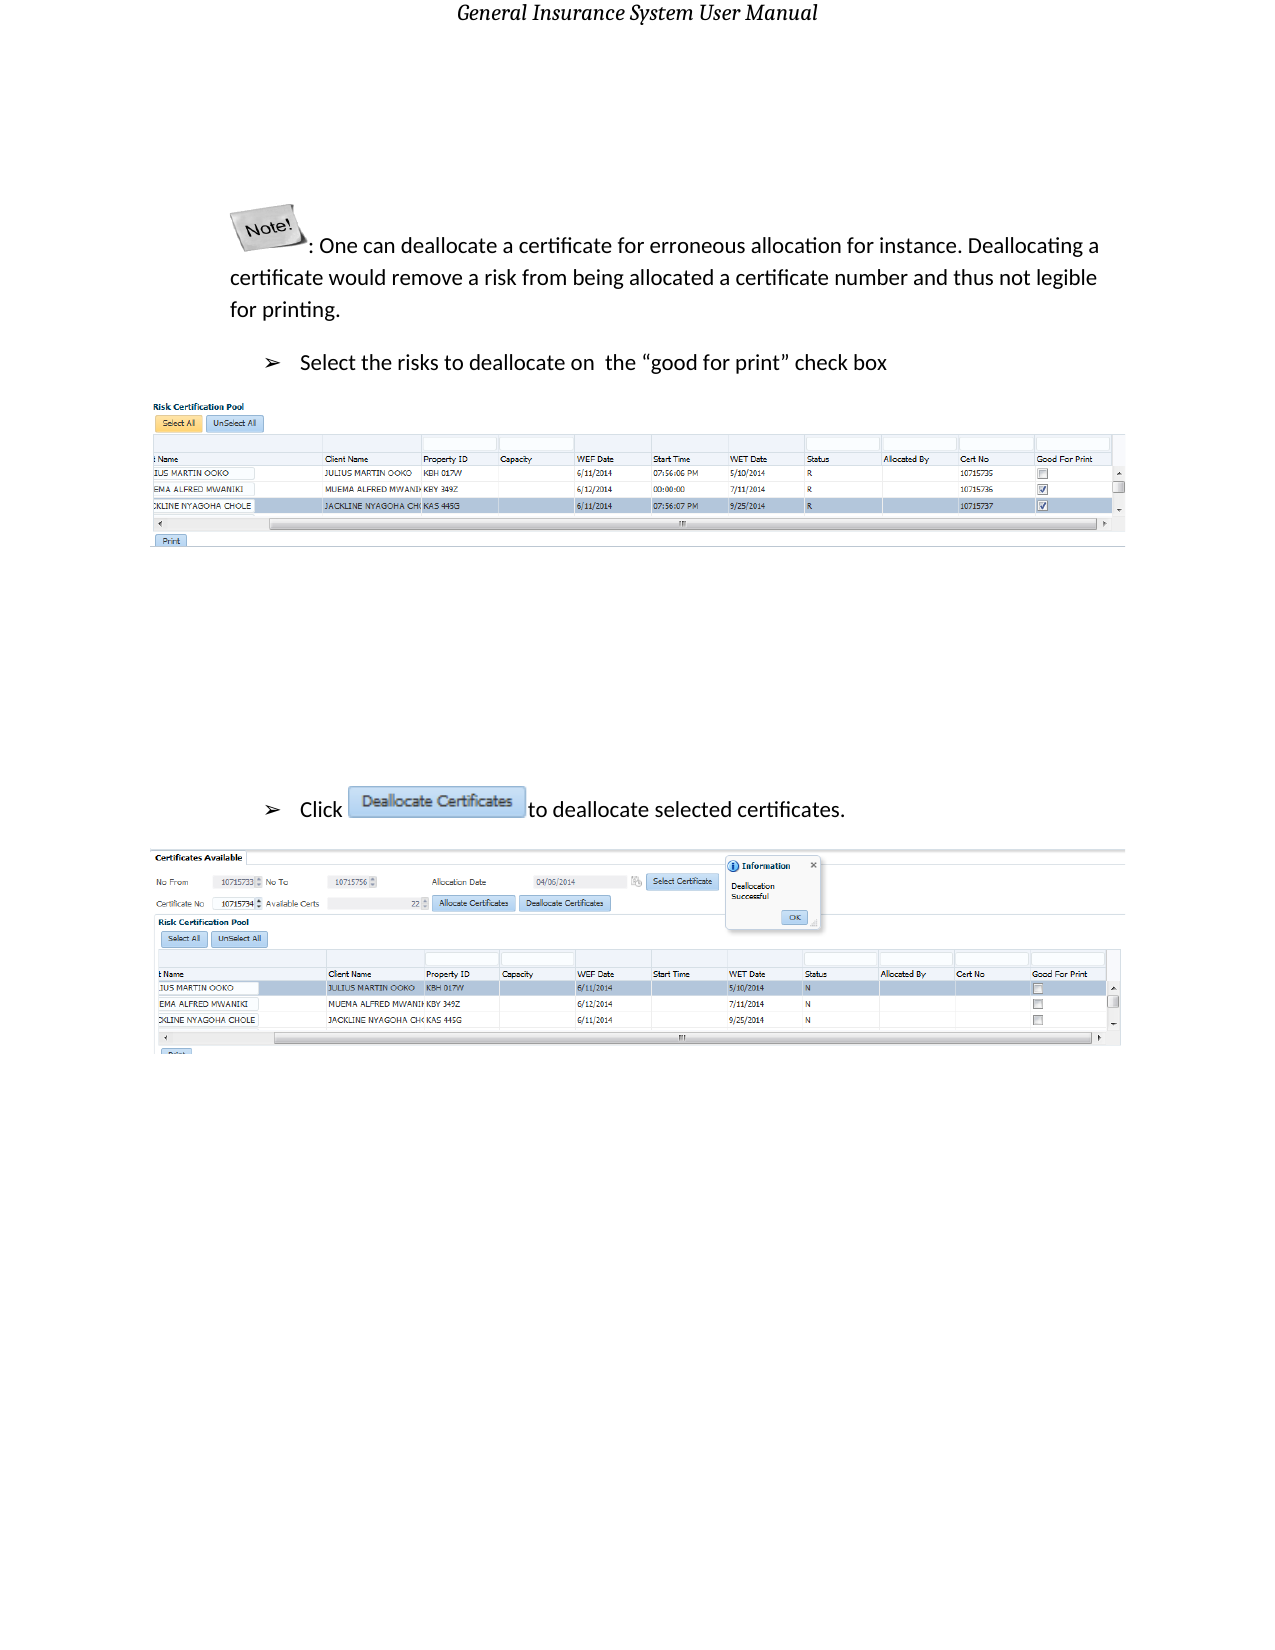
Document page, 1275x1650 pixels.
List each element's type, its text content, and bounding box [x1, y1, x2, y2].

list Click to deallocate selected certificates. [262, 786, 1125, 823]
picture [150, 401, 1125, 550]
picture [229, 203, 308, 253]
text : One can deallocate a certificate for erroneous allocation for instance. Deallocating a certificate would remove a risk from being allocated a certificate number and thus not legible for printing. [230, 203, 1125, 323]
picture [348, 786, 528, 818]
list Select the risks to deallocate on the “good for print” check box [262, 348, 1125, 376]
picture [150, 848, 1125, 1054]
